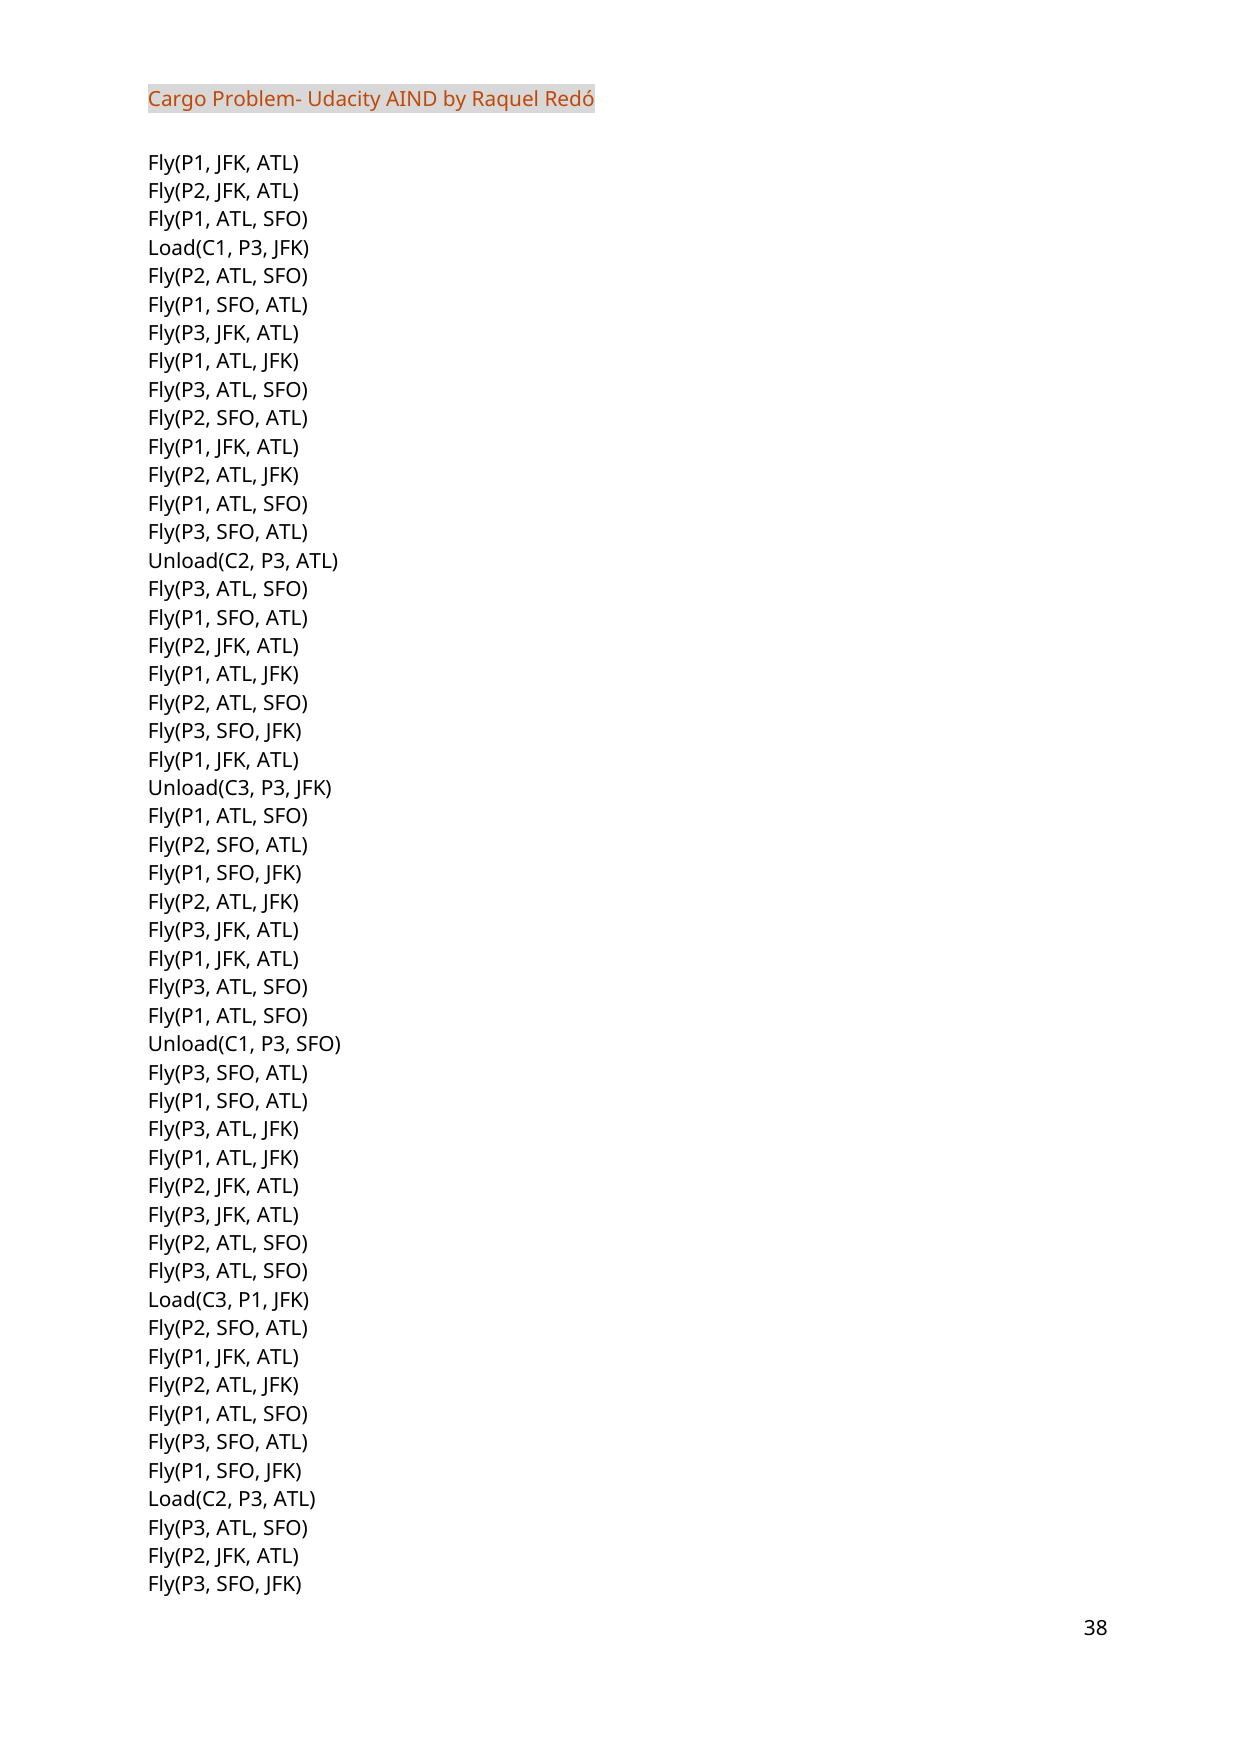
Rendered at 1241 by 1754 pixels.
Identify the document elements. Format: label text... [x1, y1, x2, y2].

text Fly(P3, SFO, ATL) [148, 1058, 1107, 1086]
text Fly(P2, JFK, ATL) [148, 1541, 1107, 1569]
text Fly(P2, ATL, JFK) [148, 887, 1107, 915]
text Fly(P2, ATL, SFO) [148, 261, 1107, 290]
text Unload(C1, P3, SFO) [148, 1029, 1107, 1058]
text Fly(P1, JFK, ATL) [148, 148, 1107, 176]
text Fly(P2, SFO, ATL) [148, 830, 1107, 858]
text Fly(P3, JFK, ATL) [148, 318, 1107, 347]
text Fly(P2, SFO, ATL) [148, 1313, 1107, 1342]
text Fly(P2, JFK, ATL) [148, 176, 1107, 204]
text Fly(P2, JFK, ATL) [148, 631, 1107, 659]
text Fly(P3, SFO, JFK) [148, 716, 1107, 745]
text Fly(P1, SFO, ATL) [148, 290, 1107, 318]
text Fly(P1, ATL, SFO) [148, 1001, 1107, 1029]
text Fly(P3, ATL, SFO) [148, 972, 1107, 1001]
text Fly(P3, ATL, JFK) [148, 1114, 1107, 1143]
text Fly(P1, ATL, JFK) [148, 347, 1107, 375]
text Fly(P3, SFO, ATL) [148, 517, 1107, 546]
text Load(C2, P3, ATL) [148, 1484, 1107, 1513]
text Unload(C3, P3, JFK) [148, 773, 1107, 802]
text Fly(P1, SFO, ATL) [148, 603, 1107, 631]
text Fly(P1, ATL, SFO) [148, 802, 1107, 830]
text Fly(P1, SFO, JFK) [148, 858, 1107, 887]
text Fly(P3, SFO, ATL) [148, 1427, 1107, 1456]
text Fly(P2, ATL, JFK) [148, 460, 1107, 489]
text Fly(P3, ATL, SFO) [148, 1513, 1107, 1541]
text Fly(P1, ATL, JFK) [148, 1143, 1107, 1171]
text Fly(P1, ATL, SFO) [148, 489, 1107, 517]
text Fly(P2, JFK, ATL) [148, 1171, 1107, 1200]
text Load(C1, P3, JFK) [148, 233, 1107, 261]
text Fly(P3, JFK, ATL) [148, 1200, 1107, 1228]
text Fly(P1, SFO, JFK) [148, 1456, 1107, 1484]
text Fly(P1, JFK, ATL) [148, 432, 1107, 460]
text Fly(P2, ATL, SFO) [148, 1228, 1107, 1257]
text Fly(P1, JFK, ATL) [148, 944, 1107, 972]
text Fly(P1, ATL, SFO) [148, 1399, 1107, 1427]
text Fly(P3, ATL, SFO) [148, 1257, 1107, 1285]
text Fly(P3, ATL, SFO) [148, 574, 1107, 603]
text Load(C3, P1, JFK) [148, 1285, 1107, 1313]
text Fly(P1, JFK, ATL) [148, 745, 1107, 773]
text Fly(P1, ATL, SFO) [148, 204, 1107, 233]
text Fly(P3, SFO, JFK) [148, 1569, 1107, 1598]
text Unload(C2, P3, ATL) [148, 546, 1107, 574]
text Fly(P3, ATL, SFO) [148, 375, 1107, 403]
text Fly(P1, SFO, ATL) [148, 1086, 1107, 1114]
text Fly(P2, ATL, JFK) [148, 1370, 1107, 1399]
text Fly(P2, ATL, SFO) [148, 688, 1107, 716]
text Fly(P1, ATL, JFK) [148, 659, 1107, 688]
text Fly(P2, SFO, ATL) [148, 403, 1107, 432]
text Fly(P3, JFK, ATL) [148, 915, 1107, 944]
text Fly(P1, JFK, ATL) [148, 1342, 1107, 1370]
